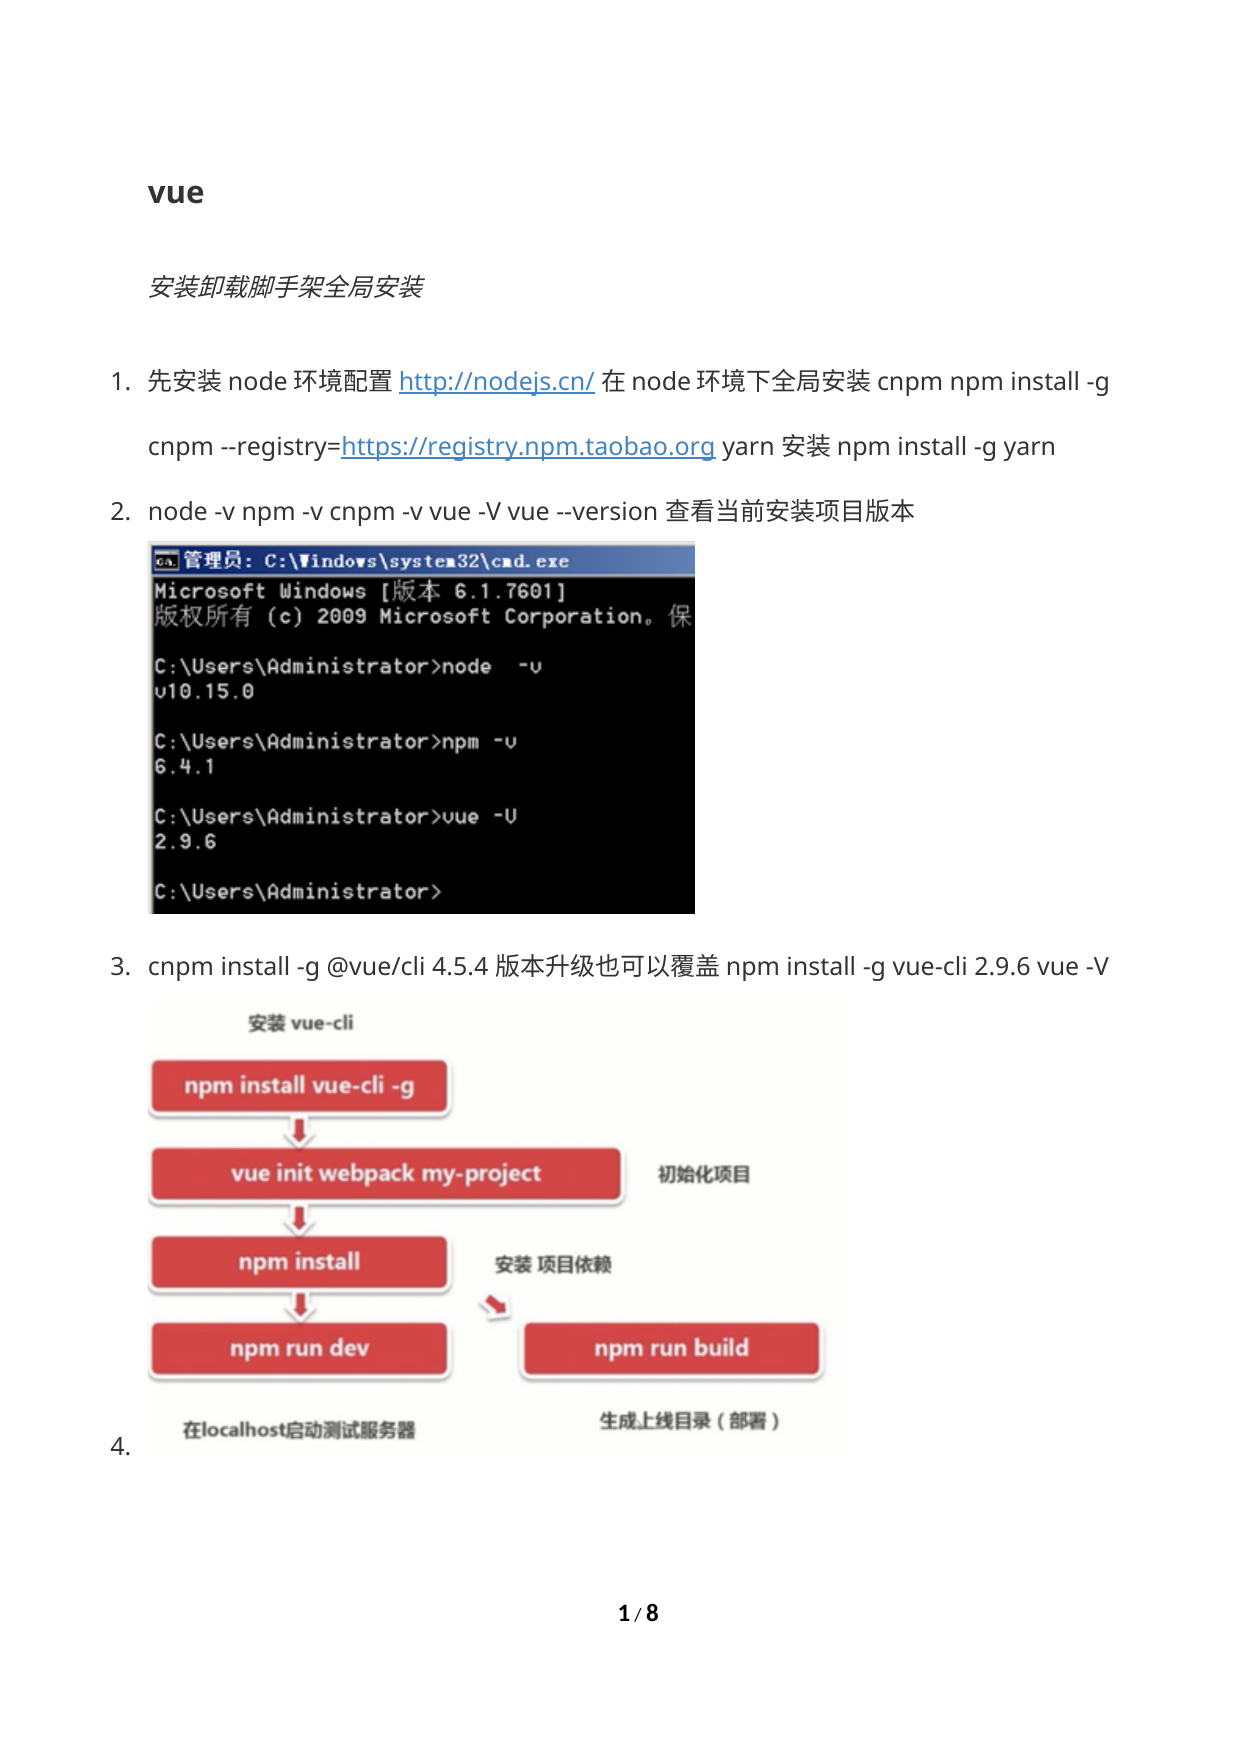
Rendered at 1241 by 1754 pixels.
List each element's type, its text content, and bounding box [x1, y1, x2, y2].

text 安装卸载脚手架全局安装 [148, 253, 1128, 318]
list 先安装node环境配置 http://nodejs.cn/ 在node环境下全局安装 cnpm npm install -g cnpm --registry=https://registry.npm.taobao.org yarn 安装 npm install -g yarn [110, 347, 1128, 477]
text vue [148, 158, 1128, 223]
picture [147, 996, 849, 1456]
list cnpm install -g @vue/cli 4.5.4 版本升级也可以覆盖 npm install -g vue-cli 2.9.6 vue -V [110, 932, 1128, 997]
picture [147, 541, 695, 914]
